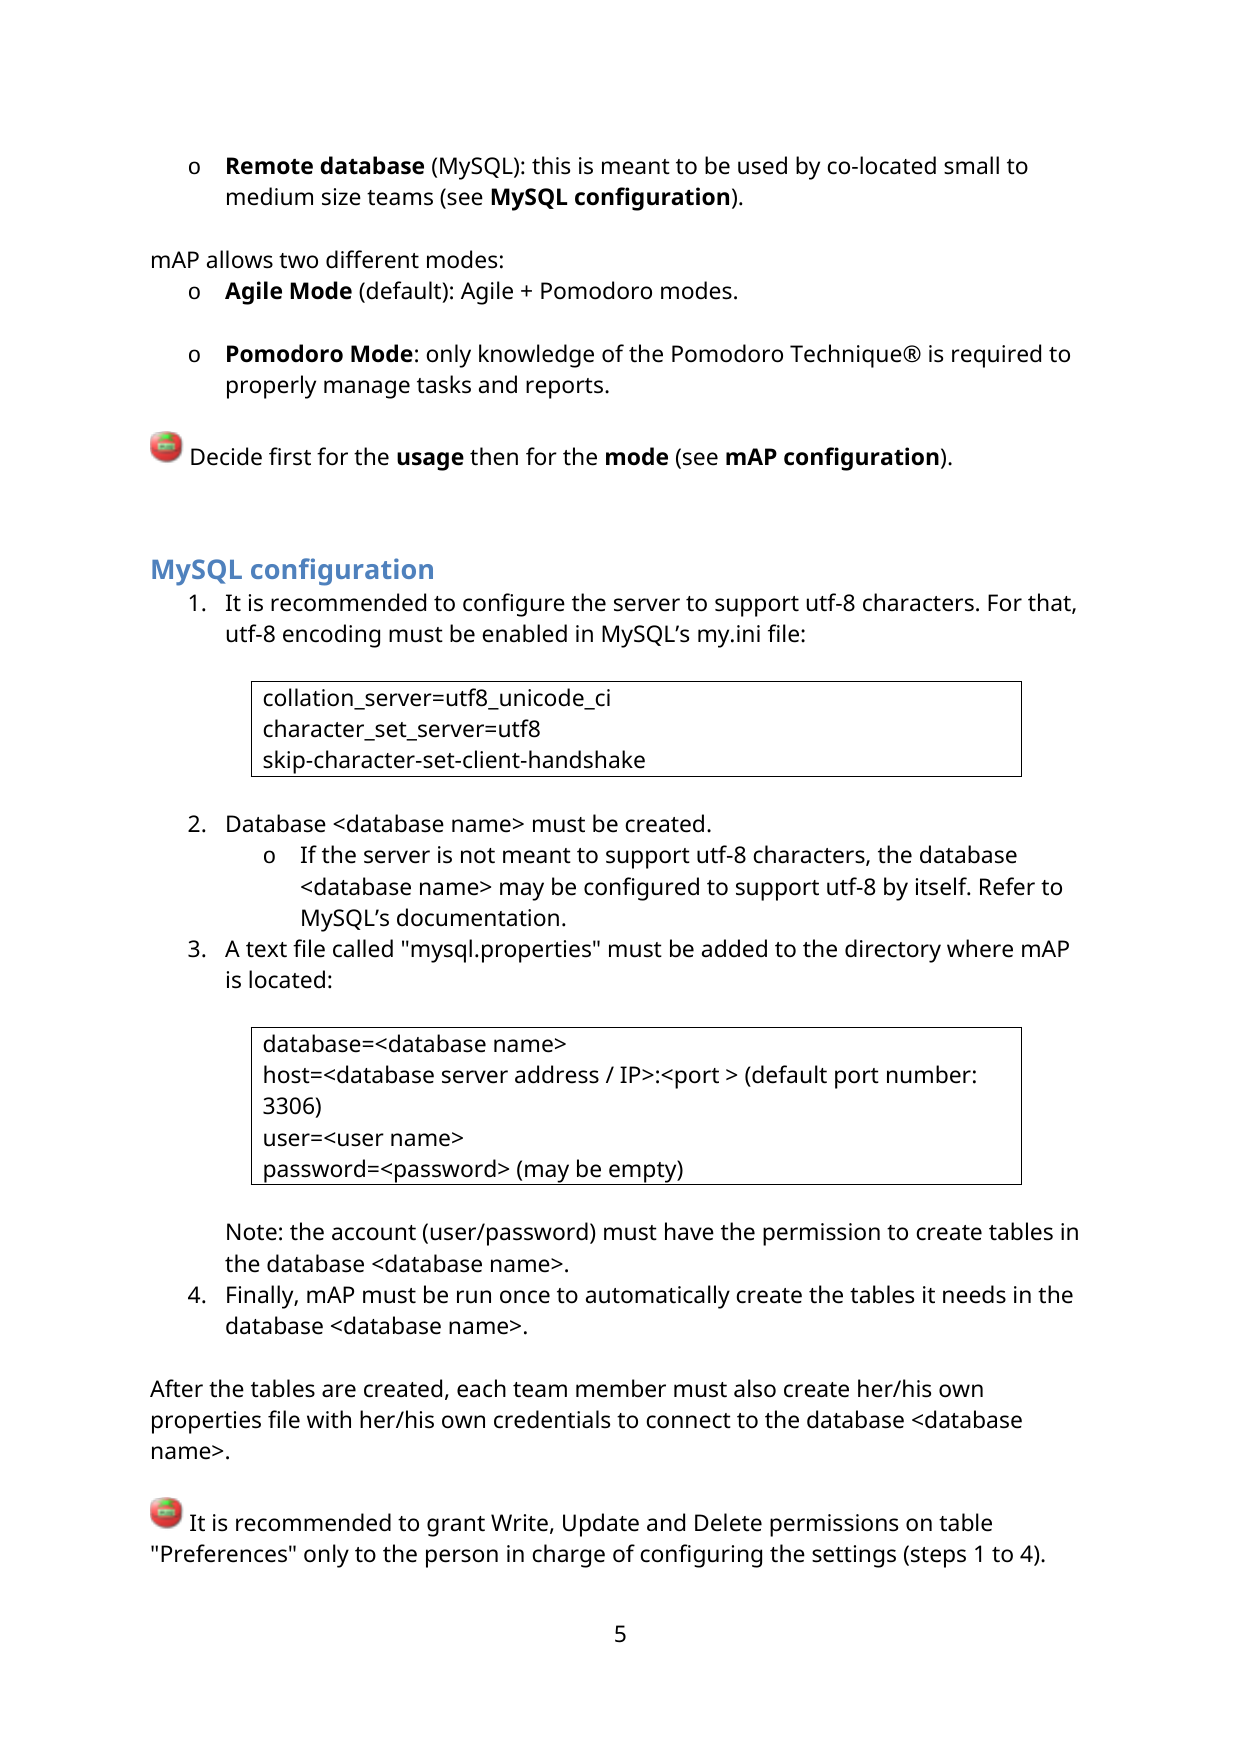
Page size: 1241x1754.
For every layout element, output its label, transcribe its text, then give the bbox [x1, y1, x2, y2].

list Database <database name> must be created. [187, 808, 1090, 839]
table_header collation_server=utf8_unicode_ci character_set_server=utf8 skip-character-set-client-handshake [252, 682, 1021, 776]
text After the tables are created, each team member must also create her/his own properties file with her/his own credentials to connect to the database <database name>. [150, 1373, 1090, 1466]
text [150, 1498, 1090, 1569]
text mAP allows two different modes: [150, 244, 1090, 275]
table_header database=<database name> host=<database server address / IP>:<port > (default port number: 3306) user=<user name> password=<password> (may be empty) [252, 1028, 1021, 1184]
picture [150, 1497, 184, 1531]
text Decide first for the usage then for the mode (see mAP configuration). [150, 432, 1090, 472]
text Note: the account (user/password) must have the permission to create tables in the database <database name>. [225, 1216, 1090, 1279]
list It is recommended to configure the server to support utf-8 characters. For that, utf-8 encoding must be enabled in MySQL’s my.ini file: [187, 587, 1090, 649]
list A text file called "mysql.properties" must be added to the directory where mAP is located: [187, 933, 1090, 996]
subtitle MySQL configuration [150, 550, 1090, 587]
list If the server is not meant to support utf-8 characters, the database <database name> may be configured to support utf-8 by itself. Refer to MySQL’s documentation. [262, 839, 1090, 933]
list Finally, mAP must be run once to automatically create the tables it needs in the database <database name>. [187, 1279, 1090, 1341]
list Agile Mode (default): Agile + Pomodoro modes. [187, 275, 1090, 306]
list Remote database (MySQL): this is meant to be used by co-located small to medium size teams (see MySQL configuration). [187, 150, 1090, 213]
picture [150, 431, 184, 465]
list Pomodoro Mode: only knowledge of the Pomodoro Technique® is required to properly manage tasks and reports. [187, 338, 1090, 400]
